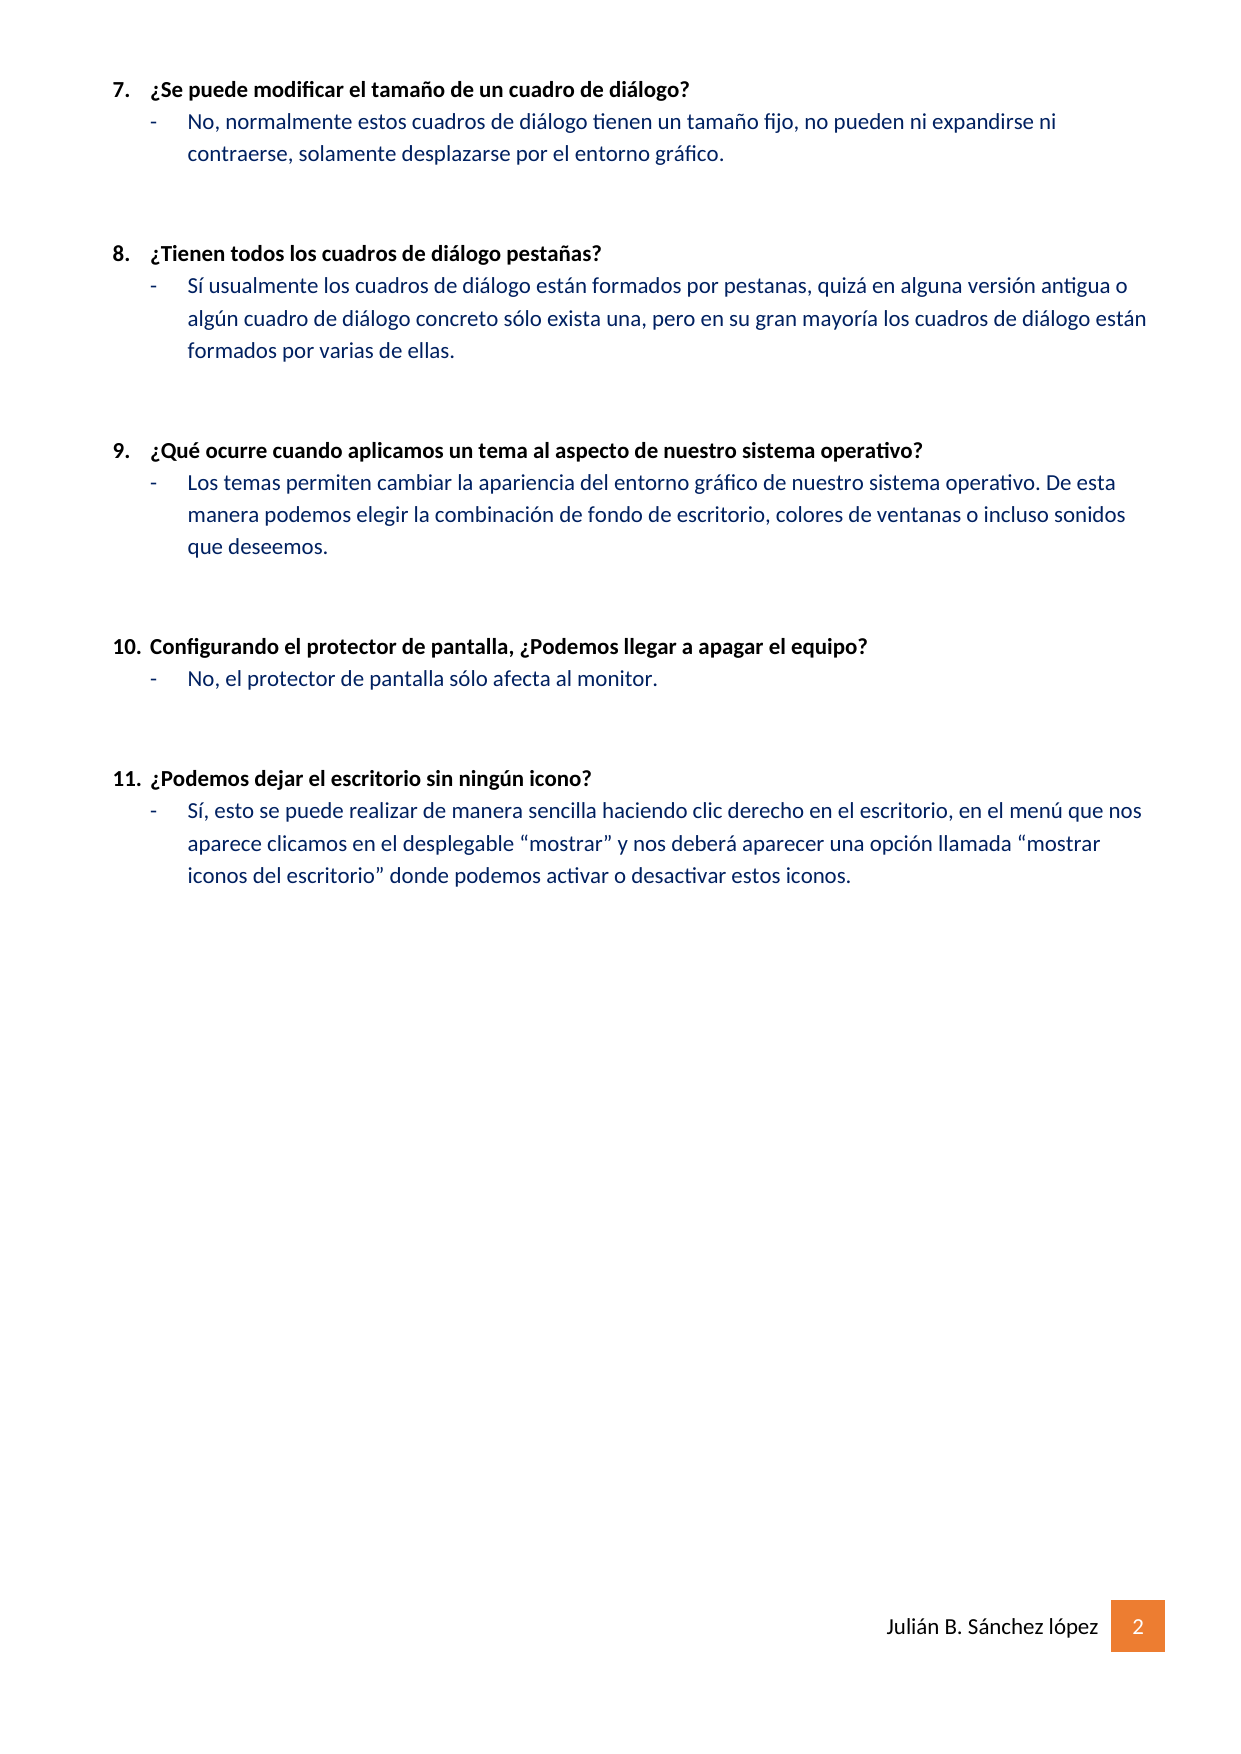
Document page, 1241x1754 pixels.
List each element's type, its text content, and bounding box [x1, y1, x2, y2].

list ¿Qué ocurre cuando aplicamos un tema al aspecto de nuestro sistema operativo? [112, 436, 1165, 464]
list Configurando el protector de pantalla, ¿Podemos llegar a apagar el equipo? [112, 632, 1165, 660]
list No, el protector de pantalla sólo afecta al monitor. [150, 664, 1165, 692]
list Los temas permiten cambiar la apariencia del entorno gráfico de nuestro sistema operativo. De esta manera podemos elegir la combinación de fondo de escritorio, colores de ventanas o incluso sonidos que deseemos. [150, 468, 1165, 560]
list No, normalmente estos cuadros de diálogo tienen un tamaño fijo, no pueden ni expandirse ni contraerse, solamente desplazarse por el entorno gráfico. [150, 107, 1165, 167]
list ¿Podemos dejar el escritorio sin ningún icono? [112, 764, 1165, 792]
list Sí usualmente los cuadros de diálogo están formados por pestanas, quizá en alguna versión antigua o algún cuadro de diálogo concreto sólo exista una, pero en su gran mayoría los cuadros de diálogo están formados por varias de ellas. [150, 271, 1165, 364]
list ¿Se puede modificar el tamaño de un cuadro de diálogo? [112, 75, 1165, 103]
list Sí, esto se puede realizar de manera sencilla haciendo clic derecho en el escritorio, en el menú que nos aparece clicamos en el desplegable “mostrar” y nos deberá aparecer una opción llamada “mostrar iconos del escritorio” donde podemos activar o desactivar estos iconos. [150, 796, 1165, 889]
list ¿Tienen todos los cuadros de diálogo pestañas? [112, 239, 1165, 267]
